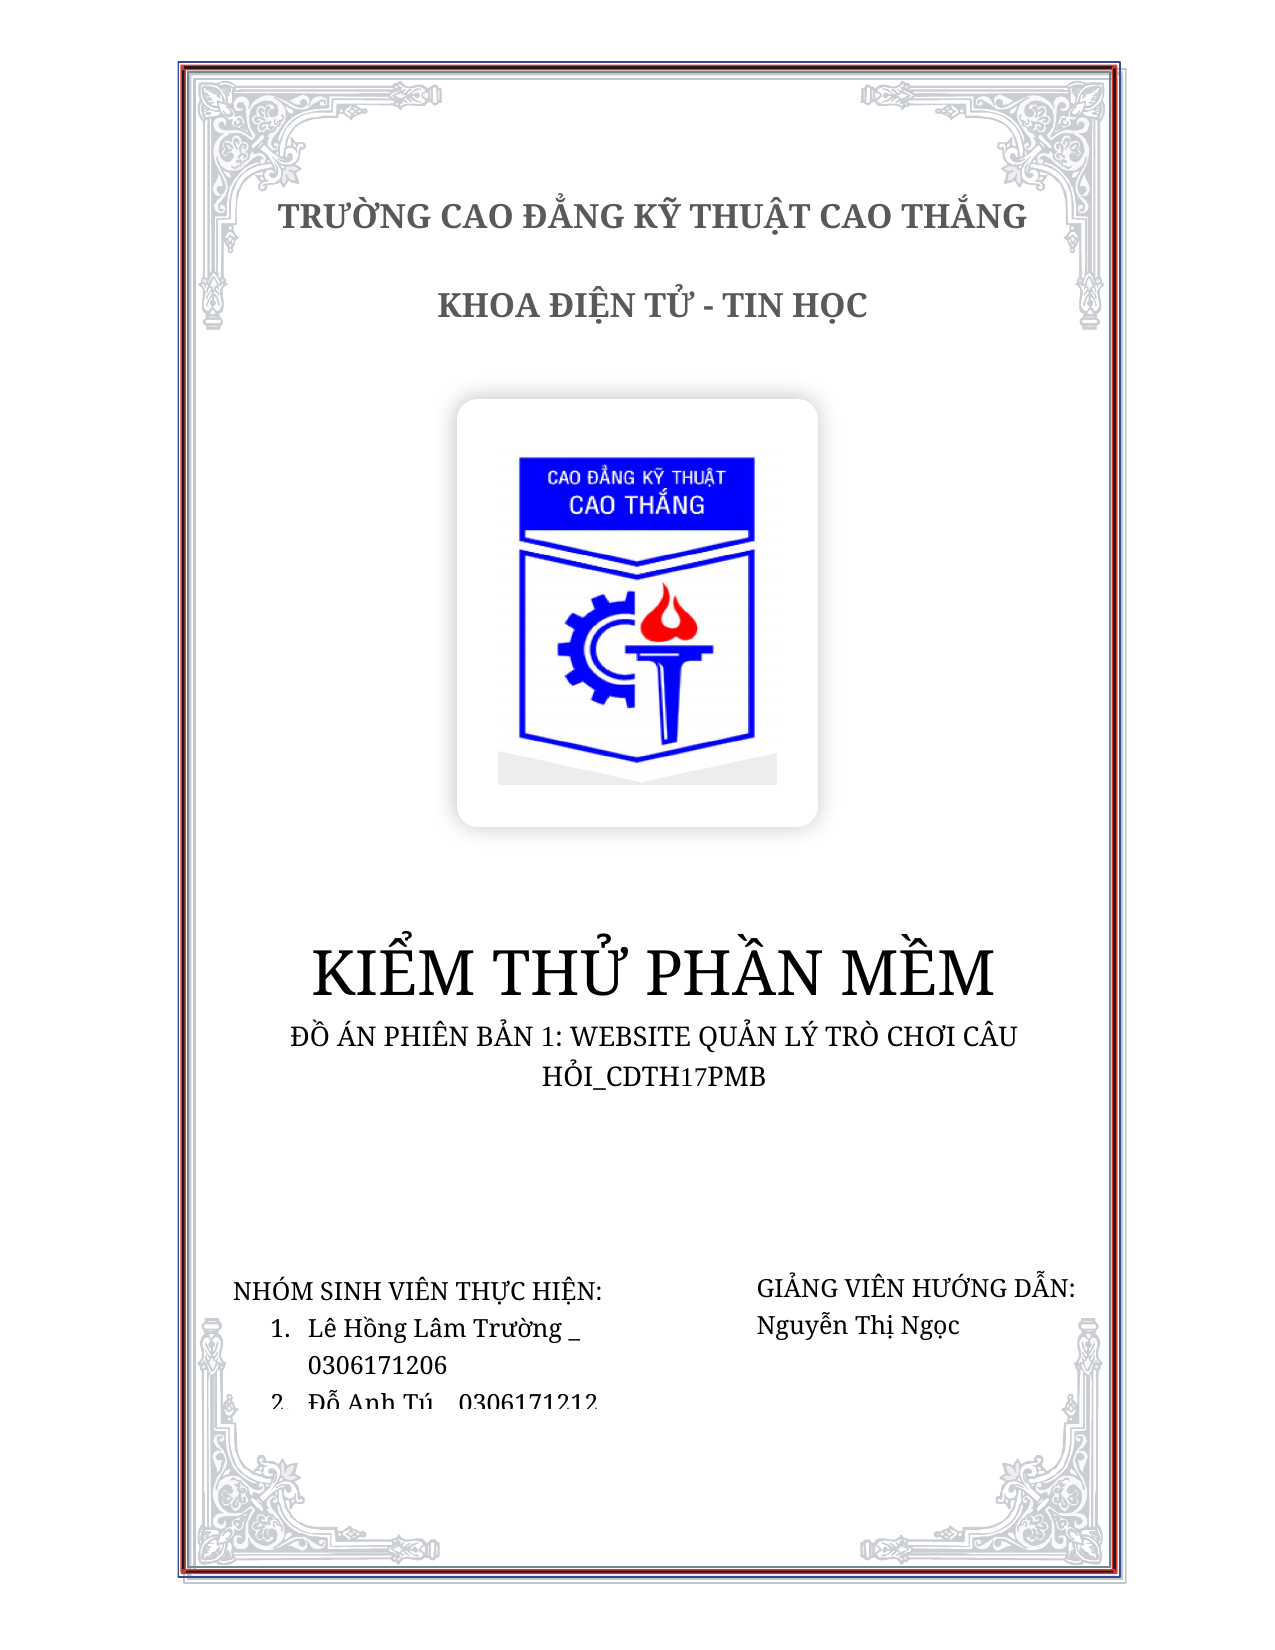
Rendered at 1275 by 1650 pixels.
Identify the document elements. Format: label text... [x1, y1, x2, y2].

text KHOA ĐIỆN TỬ - TIN HỌC [187, 281, 1118, 327]
picture [498, 441, 777, 785]
text TRƯỜNG CAO ĐẲNG KỸ THUẬT CAO THẮNG [187, 192, 1118, 238]
